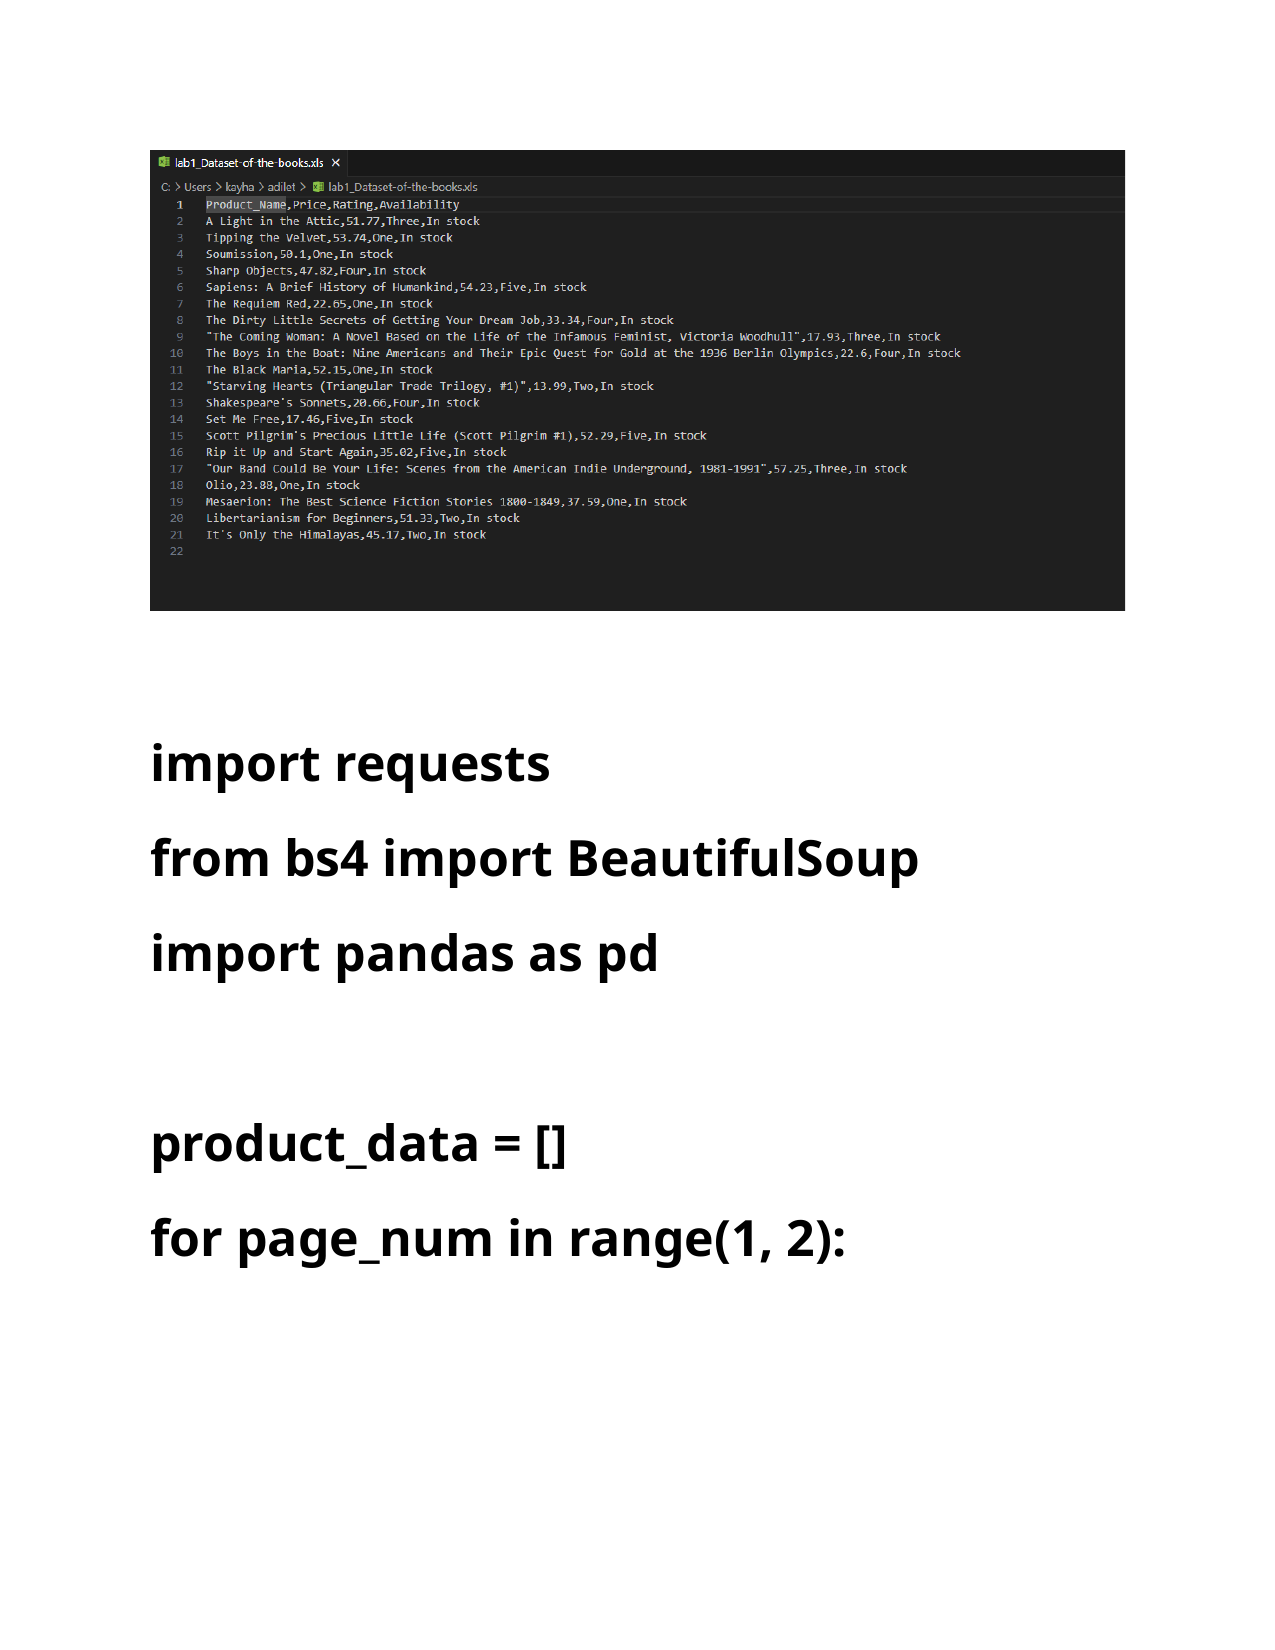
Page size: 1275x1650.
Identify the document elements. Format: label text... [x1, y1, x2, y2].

text import requests [150, 728, 1125, 796]
text import pandas as pd [150, 918, 1125, 986]
text for page_num in range(1, 2): [150, 1203, 1125, 1271]
picture [150, 150, 1125, 611]
text from bs4 import BeautifulSoup [150, 823, 1125, 891]
text product_data = [] [150, 1108, 1125, 1176]
